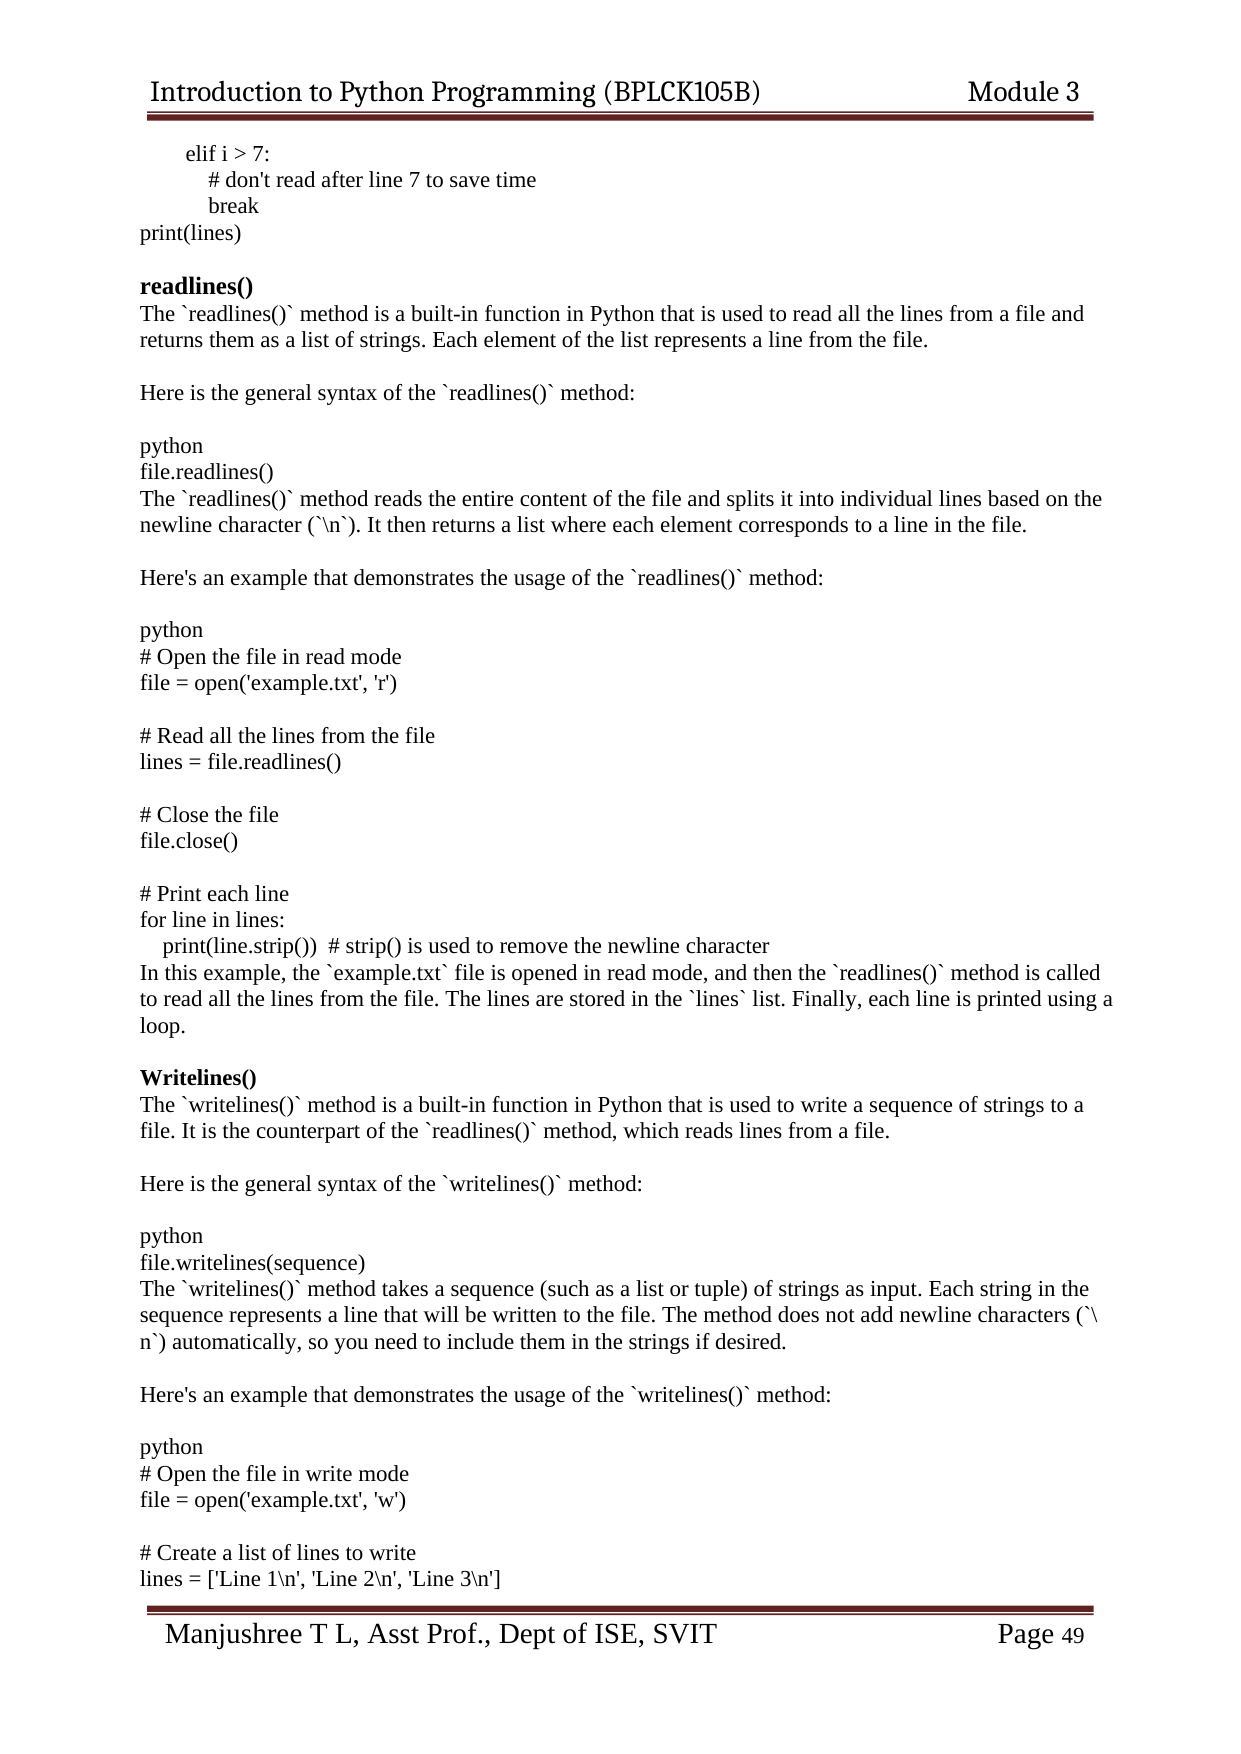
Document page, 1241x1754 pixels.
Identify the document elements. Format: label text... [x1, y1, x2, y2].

text file.close() [139, 827, 1119, 853]
text python [139, 1433, 1119, 1460]
text The `readlines()` method reads the entire content of the file and splits it into individual lines based on the newline character (`\n`). It then returns a list where each element corresponds to a line in the file. [139, 484, 1119, 537]
text # don't read after line 7 to save time [139, 166, 1119, 192]
text file = open('example.txt', 'w') [139, 1486, 1119, 1512]
text In this example, the `example.txt` file is opened in read mode, and then the `readlines()` method is called to read all the lines from the file. The lines are stored in the `lines` list. Finally, each line is printed using a loop. [139, 959, 1119, 1038]
text file.writelines(sequence) [139, 1249, 1119, 1275]
text # Create a list of lines to write [139, 1539, 1119, 1565]
text for line in lines: [139, 906, 1119, 933]
text The `writelines()` method is a built-in function in Python that is used to write a sequence of strings to a file. It is the counterpart of the `readlines()` method, which reads lines from a file. [139, 1091, 1119, 1143]
text # Close the file [139, 801, 1119, 827]
text python [139, 432, 1119, 458]
text # Print each line [139, 880, 1119, 906]
text print(lines) [139, 219, 1119, 245]
text Here is the general syntax of the `writelines()` method: [139, 1170, 1119, 1196]
text print(line.strip()) # strip() is used to remove the newline character [139, 933, 1119, 959]
text readlines() [139, 271, 1119, 300]
text Here's an example that demonstrates the usage of the `readlines()` method: [139, 564, 1119, 590]
text lines = file.readlines() [139, 748, 1119, 774]
text file.readlines() [139, 458, 1119, 484]
text lines = ['Line 1\n', 'Line 2\n', 'Line 3\n'] [139, 1565, 1119, 1591]
text # Open the file in write mode [139, 1460, 1119, 1486]
text Writelines() [139, 1064, 1119, 1091]
text python [139, 1222, 1119, 1249]
text # Read all the lines from the file [139, 722, 1119, 748]
text Here's an example that demonstrates the usage of the `writelines()` method: [139, 1381, 1119, 1407]
text The `writelines()` method takes a sequence (such as a list or tuple) of strings as input. Each string in the sequence represents a line that will be written to the file. The method does not add newline characters (`\n`) automatically, so you need to include them in the strings if desired. [139, 1275, 1119, 1354]
text elif i > 7: [139, 139, 1119, 166]
text break [139, 192, 1119, 219]
text file = open('example.txt', 'r') [139, 669, 1119, 695]
text Here is the general syntax of the `readlines()` method: [139, 379, 1119, 406]
text # Open the file in read mode [139, 643, 1119, 669]
text python [139, 616, 1119, 643]
